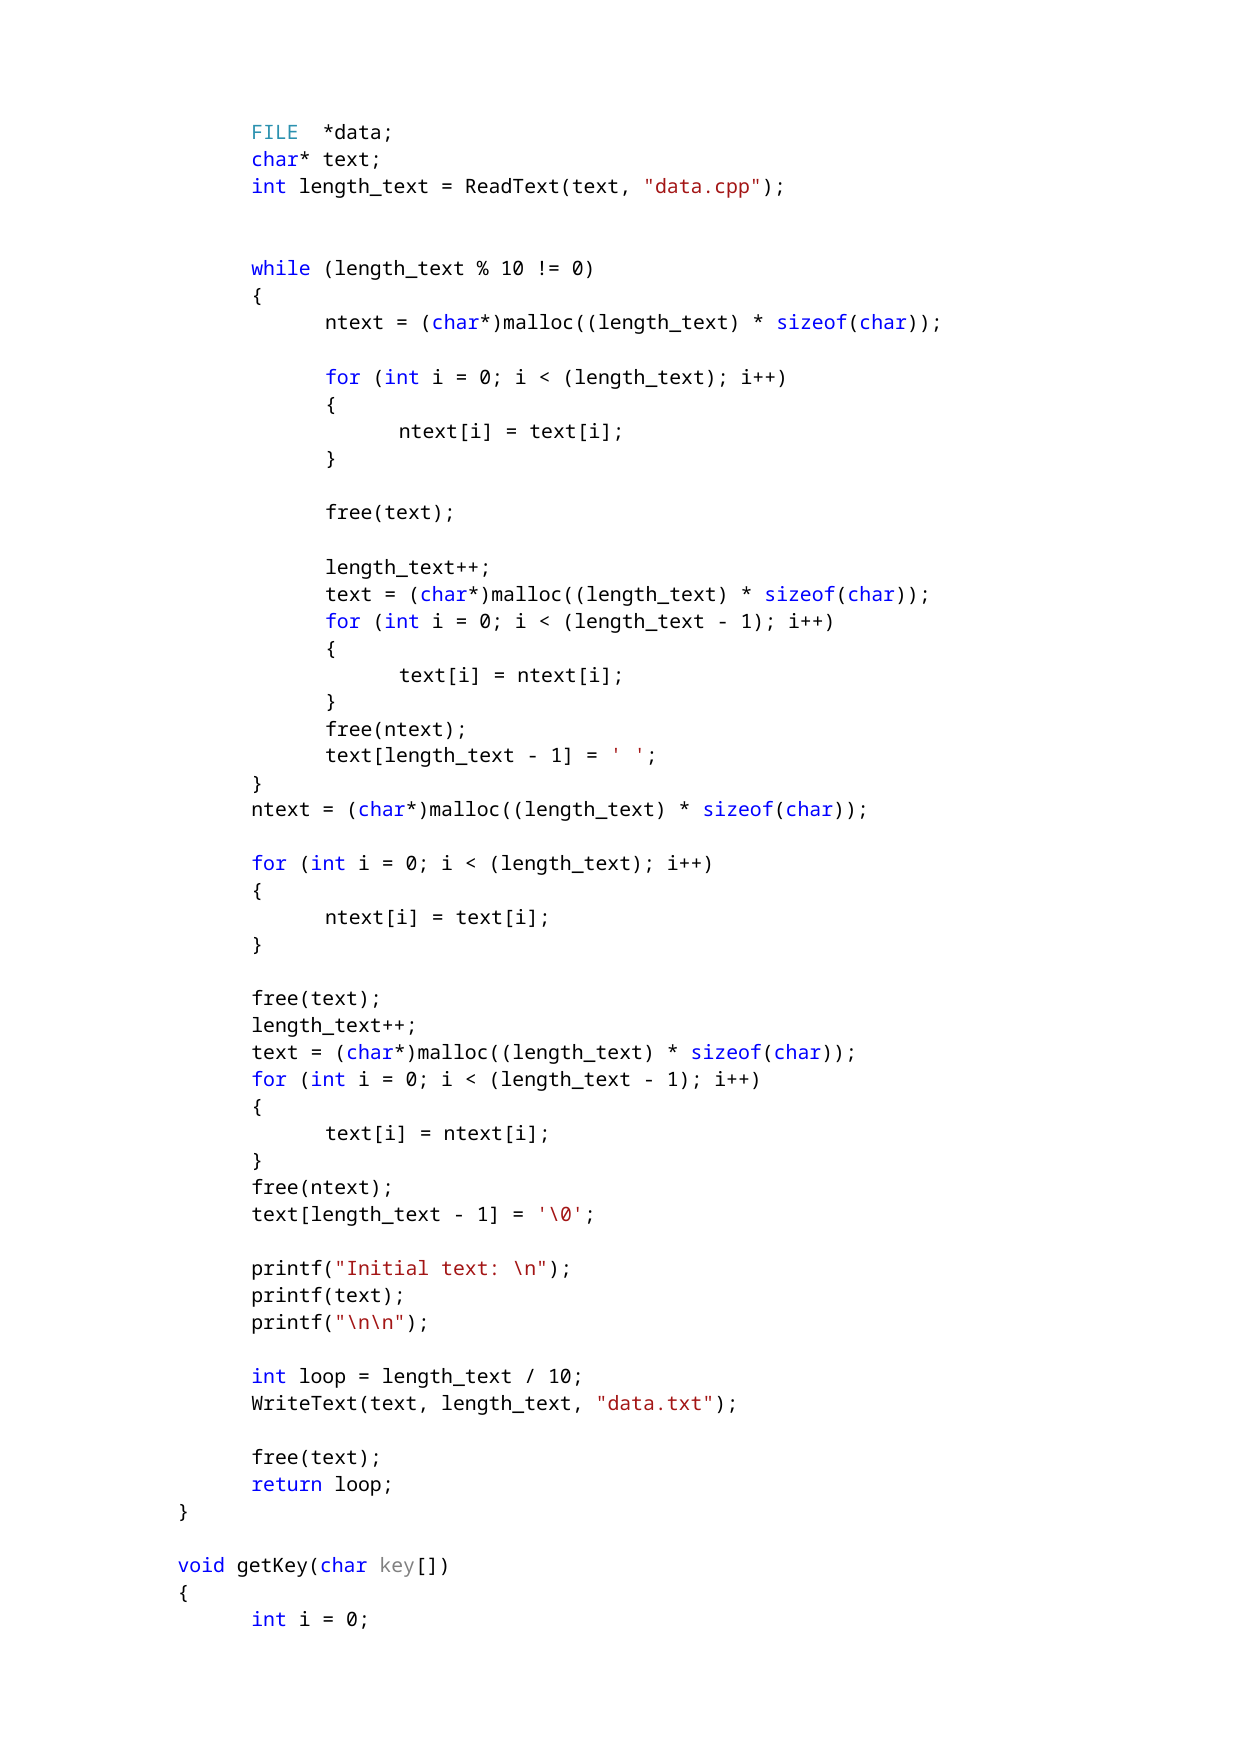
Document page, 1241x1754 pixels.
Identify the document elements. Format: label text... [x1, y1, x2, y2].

text free(text); [177, 984, 1152, 1012]
text } [177, 931, 1152, 958]
text char* text; [177, 145, 1152, 172]
text { [177, 1092, 1152, 1119]
text { [177, 634, 1152, 661]
text ntext = (char*)malloc((length_text) * sizeof(char)); [177, 796, 1152, 823]
text } [177, 1146, 1152, 1173]
text FILE *data; [177, 118, 1152, 145]
text WriteText(text, length_text, "data.txt"); [177, 1389, 1152, 1416]
text ntext = (char*)malloc((length_text) * sizeof(char)); [177, 308, 1152, 335]
text } [177, 769, 1152, 796]
text ntext[i] = text[i]; [177, 417, 1152, 444]
text for (int i = 0; i < (length_text - 1); i++) [177, 1066, 1152, 1092]
text while (length_text % 10 != 0) [177, 254, 1152, 281]
text text = (char*)malloc((length_text) * sizeof(char)); [177, 1038, 1152, 1066]
text length_text++; [177, 553, 1152, 580]
text for (int i = 0; i < (length_text); i++) [177, 850, 1152, 877]
text text[i] = ntext[i]; [177, 1119, 1152, 1146]
text return loop; [177, 1470, 1152, 1497]
text free(text); [177, 1443, 1152, 1470]
text int length_text = ReadText(text, "data.cpp"); [177, 172, 1152, 199]
text } [177, 1497, 1152, 1524]
text void getKey(char key[]) [177, 1551, 1152, 1578]
text } [177, 444, 1152, 471]
text } [177, 688, 1152, 715]
text for (int i = 0; i < (length_text - 1); i++) [177, 607, 1152, 634]
text for (int i = 0; i < (length_text); i++) [177, 363, 1152, 390]
text free(text); [177, 498, 1152, 525]
text printf(text); [177, 1281, 1152, 1308]
text int loop = length_text / 10; [177, 1362, 1152, 1389]
text text = (char*)malloc((length_text) * sizeof(char)); [177, 580, 1152, 607]
text free(ntext); [177, 1173, 1152, 1200]
text text[i] = ntext[i]; [177, 661, 1152, 688]
text length_text++; [177, 1012, 1152, 1038]
text printf("Initial text: \n"); [177, 1254, 1152, 1281]
text printf("\n\n"); [177, 1308, 1152, 1335]
text text[length_text - 1] = ' '; [177, 742, 1152, 769]
text { [177, 390, 1152, 417]
text { [177, 1578, 1152, 1605]
text { [177, 877, 1152, 904]
text free(ntext); [177, 715, 1152, 742]
text int i = 0; [177, 1605, 1152, 1632]
text text[length_text - 1] = '\0'; [177, 1200, 1152, 1227]
text { [177, 281, 1152, 308]
text ntext[i] = text[i]; [177, 904, 1152, 931]
